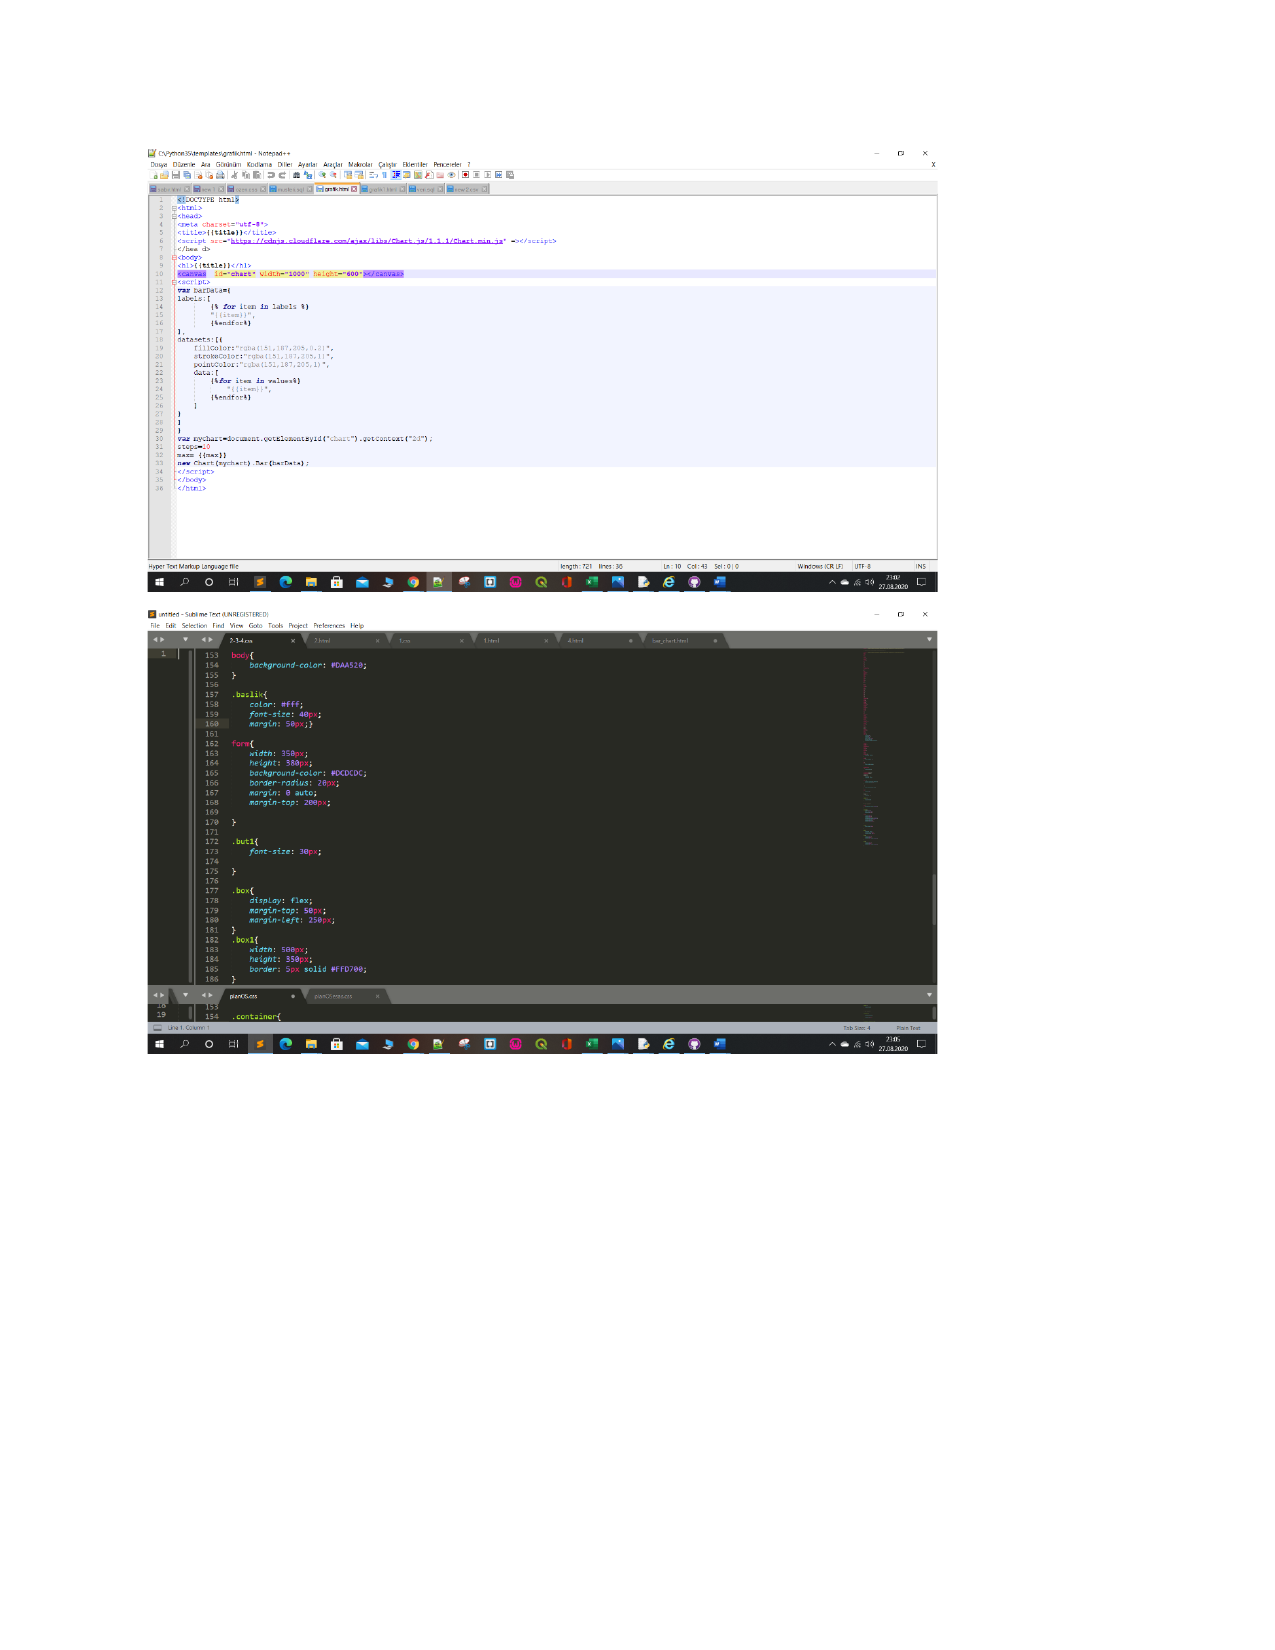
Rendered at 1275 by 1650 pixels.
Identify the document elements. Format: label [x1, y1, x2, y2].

picture [147, 147, 938, 592]
picture [147, 608, 938, 1054]
